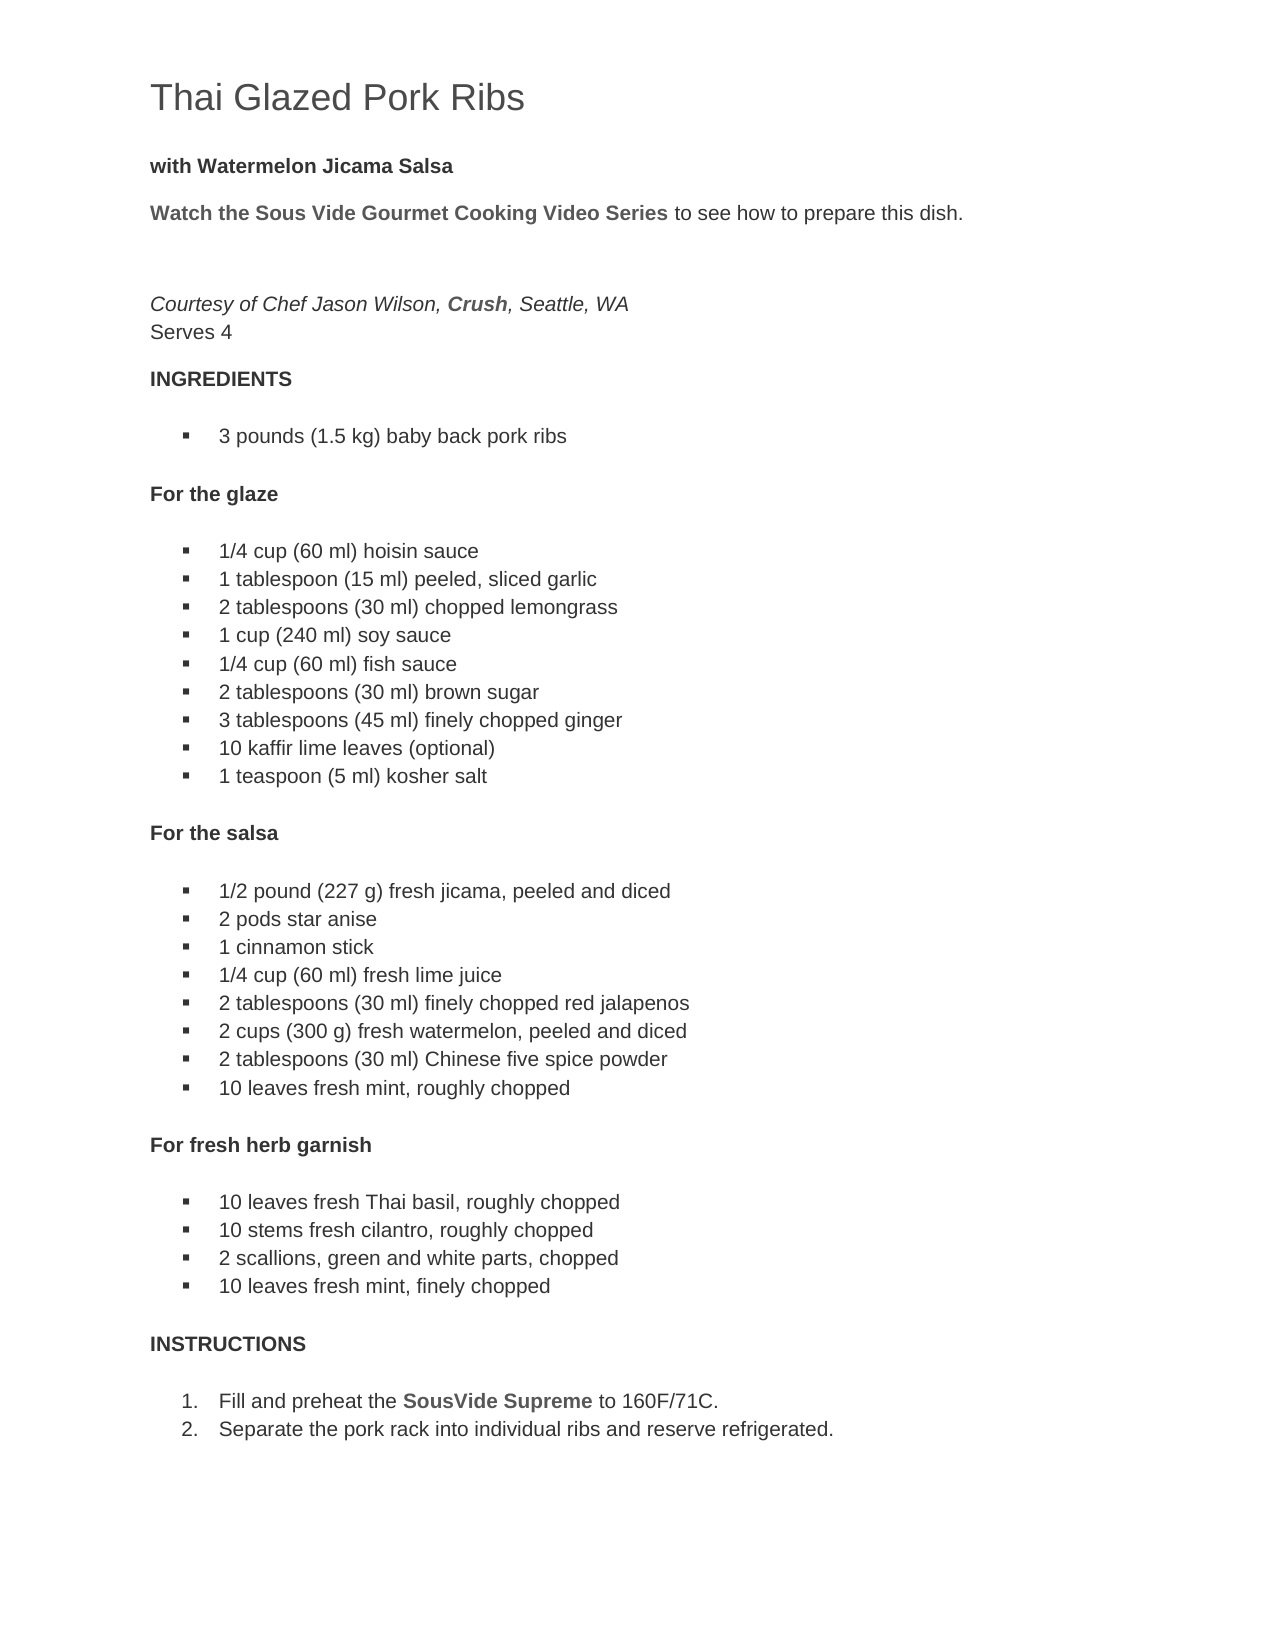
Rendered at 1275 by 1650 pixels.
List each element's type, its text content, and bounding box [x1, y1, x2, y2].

list 10 leaves fresh Thai basil, roughly chopped [181, 1186, 1125, 1214]
text For the glaze [150, 477, 1125, 506]
list 3 pounds (1.5 kg) baby back pork ribs [181, 420, 1125, 448]
list 2 tablespoons (30 ml) brown sugar [181, 675, 1125, 703]
text For fresh herb garnish [150, 1128, 1125, 1157]
list 2 tablespoons (30 ml) chopped lemongrass [181, 591, 1125, 619]
list 10 leaves fresh mint, roughly chopped [181, 1071, 1125, 1099]
list 2 scallions, green and white parts, chopped [181, 1242, 1125, 1270]
text INSTRUCTIONS [150, 1327, 1125, 1356]
list 1/2 pound (227 g) fresh jicama, peeled and diced [181, 874, 1125, 902]
list 1 cup (240 ml) soy sauce [181, 619, 1125, 647]
list 2 cups (300 g) fresh watermelon, peeled and diced [181, 1015, 1125, 1043]
text For the salsa [150, 817, 1125, 845]
list 2 pods star anise [181, 902, 1125, 931]
list Separate the pork rack into individual ribs and reserve refrigerated. [181, 1413, 1125, 1441]
text Courtesy of Chef Jason Wilson, Crush, Seattle, WA Serves 4 [150, 288, 1125, 344]
list 1/4 cup (60 ml) fish sauce [181, 647, 1125, 675]
list 3 tablespoons (45 ml) finely chopped ginger [181, 703, 1125, 732]
list 10 kaffir lime leaves (optional) [181, 732, 1125, 760]
list 1/4 cup (60 ml) fresh lime juice [181, 959, 1125, 987]
list 2 tablespoons (30 ml) Chinese five spice powder [181, 1043, 1125, 1071]
list 1 teaspoon (5 ml) kosher salt [181, 760, 1125, 788]
list 10 stems fresh cilantro, roughly chopped [181, 1214, 1125, 1242]
list 1/4 cup (60 ml) hoisin sauce [181, 535, 1125, 563]
list Fill and preheat the SousVide Supreme to 160F/71C. [181, 1385, 1125, 1413]
list 10 leaves fresh mint, finely chopped [181, 1270, 1125, 1298]
text INGREDIENTS [150, 363, 1125, 391]
list 2 tablespoons (30 ml) finely chopped red jalapenos [181, 987, 1125, 1015]
list 1 cinnamon stick [181, 931, 1125, 959]
list 1 tablespoon (15 ml) peeled, sliced garlic [181, 563, 1125, 591]
